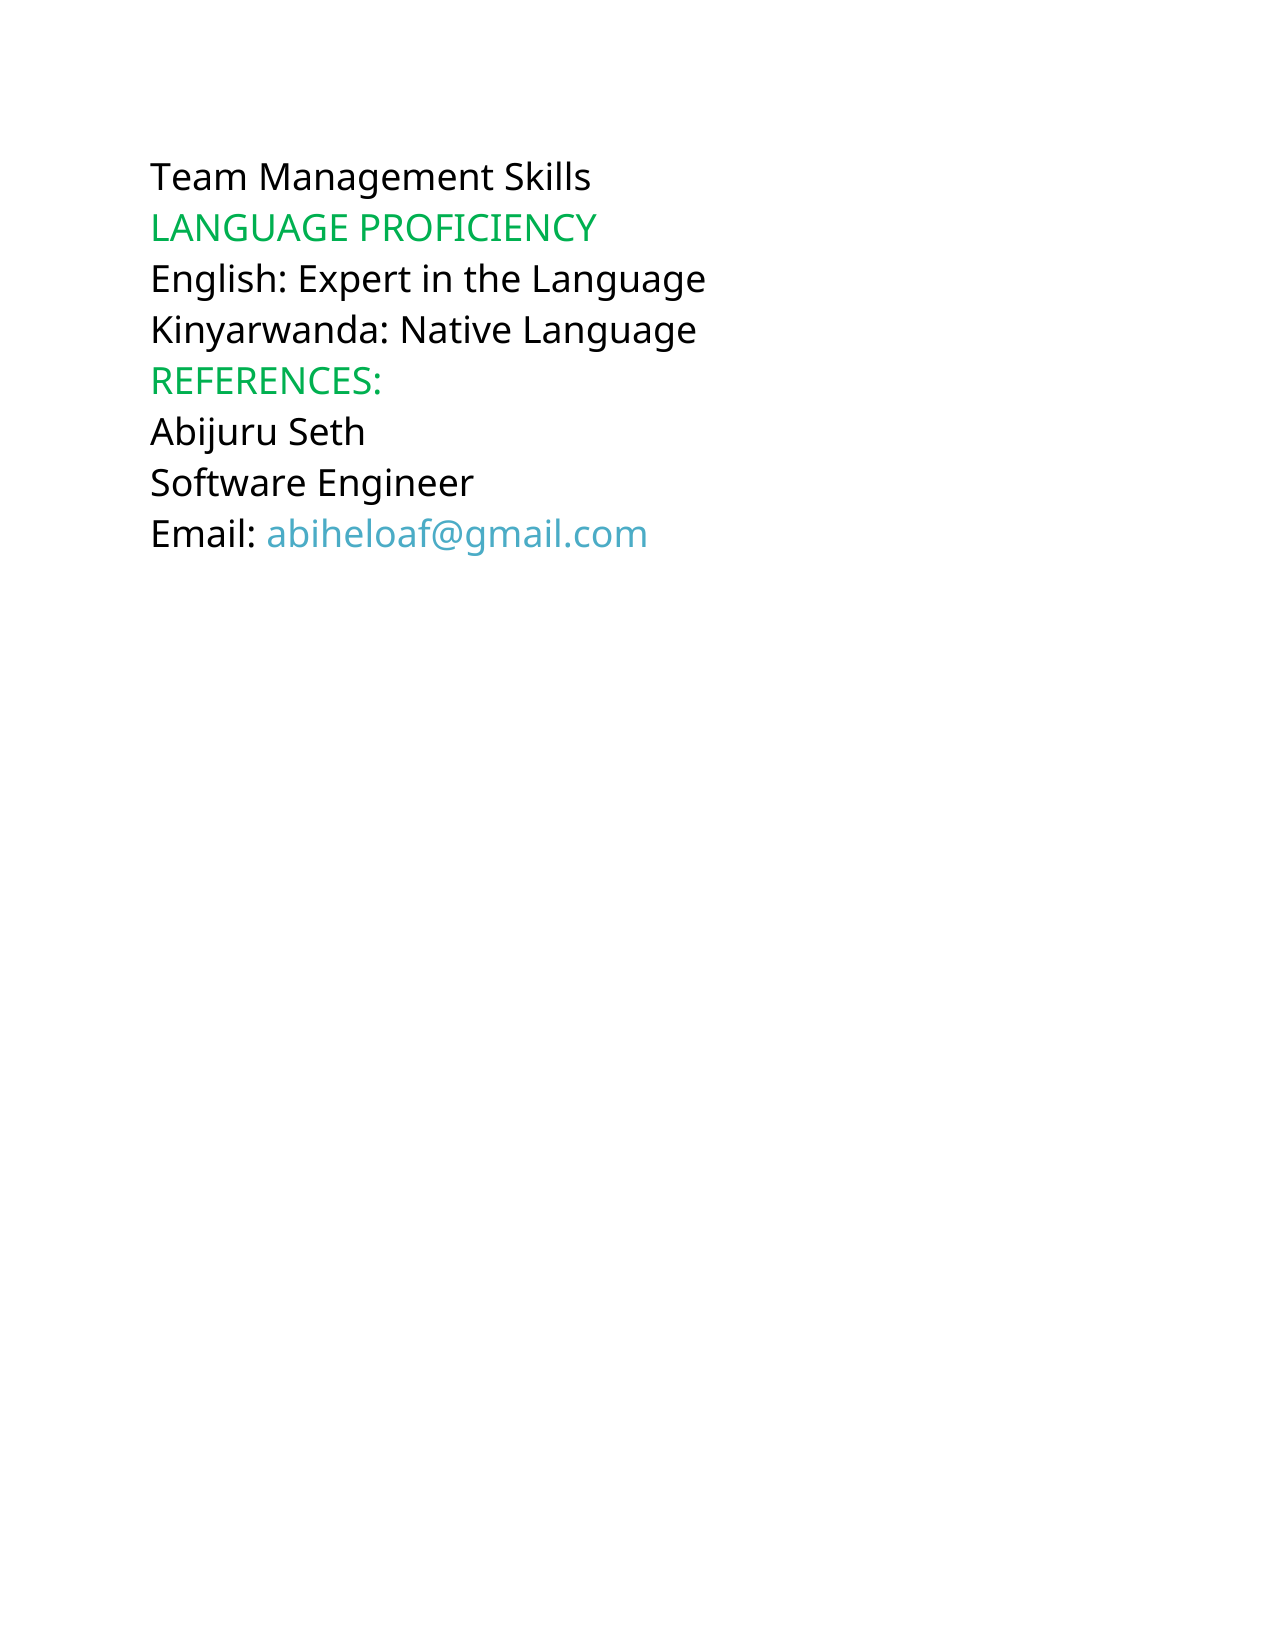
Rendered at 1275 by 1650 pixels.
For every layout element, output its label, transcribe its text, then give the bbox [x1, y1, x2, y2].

text Team Management Skills [150, 150, 1125, 201]
text Software Engineer [150, 456, 1125, 507]
text LANGUAGE PROFICIENCY [150, 201, 1125, 252]
text Email: abiheloaf@gmail.com [150, 507, 1125, 558]
text Abijuru Seth [150, 405, 1125, 456]
text Kinyarwanda: Native Language [150, 303, 1125, 354]
text English: Expert in the Language [150, 252, 1125, 303]
text REFERENCES: [150, 354, 1125, 405]
